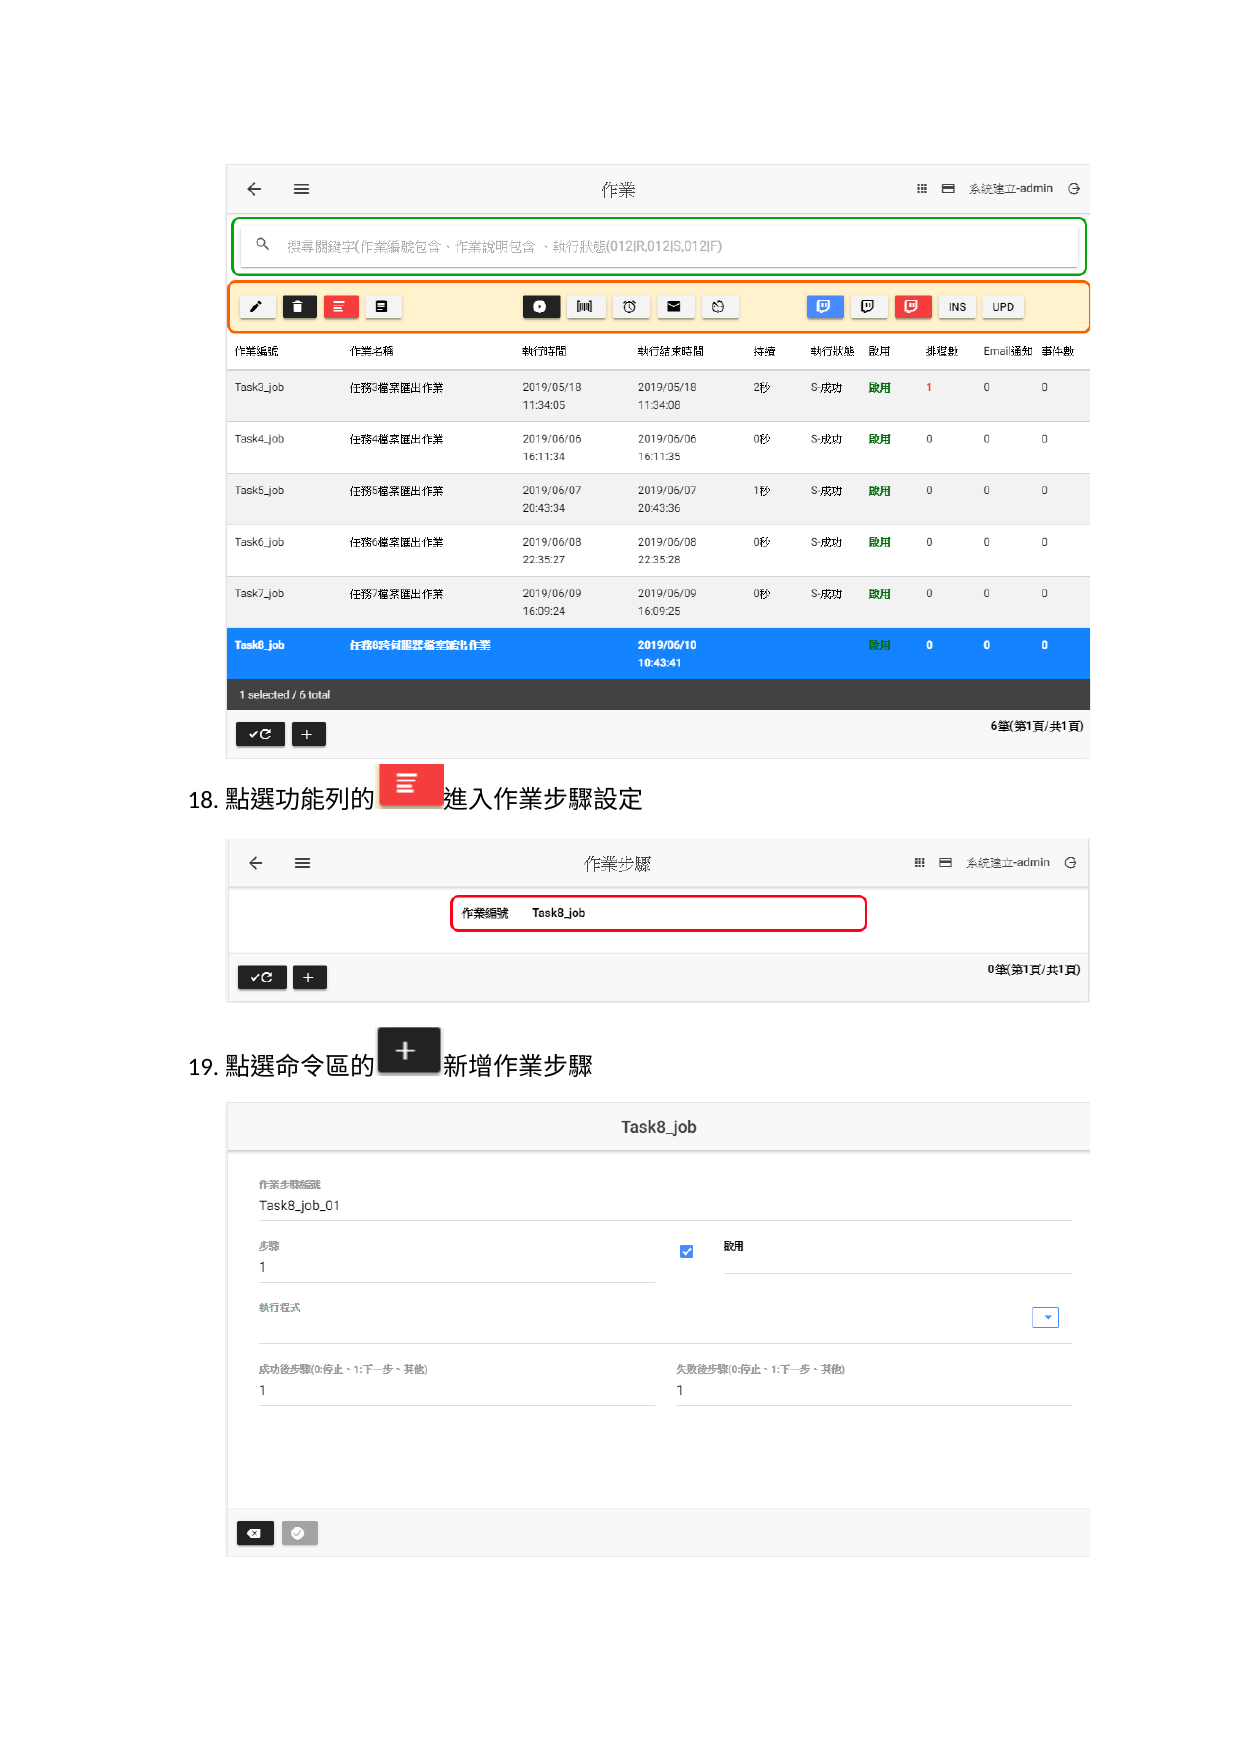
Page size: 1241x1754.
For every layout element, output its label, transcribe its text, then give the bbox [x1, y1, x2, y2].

picture [225, 839, 1091, 1003]
picture [225, 1102, 1091, 1557]
picture [225, 164, 1091, 759]
picture [375, 1027, 444, 1076]
list 點選功能列的進入作業步驟設定 [187, 764, 1053, 839]
list 點選命令區的新增作業步驟 [187, 1027, 1053, 1102]
picture [375, 764, 444, 809]
